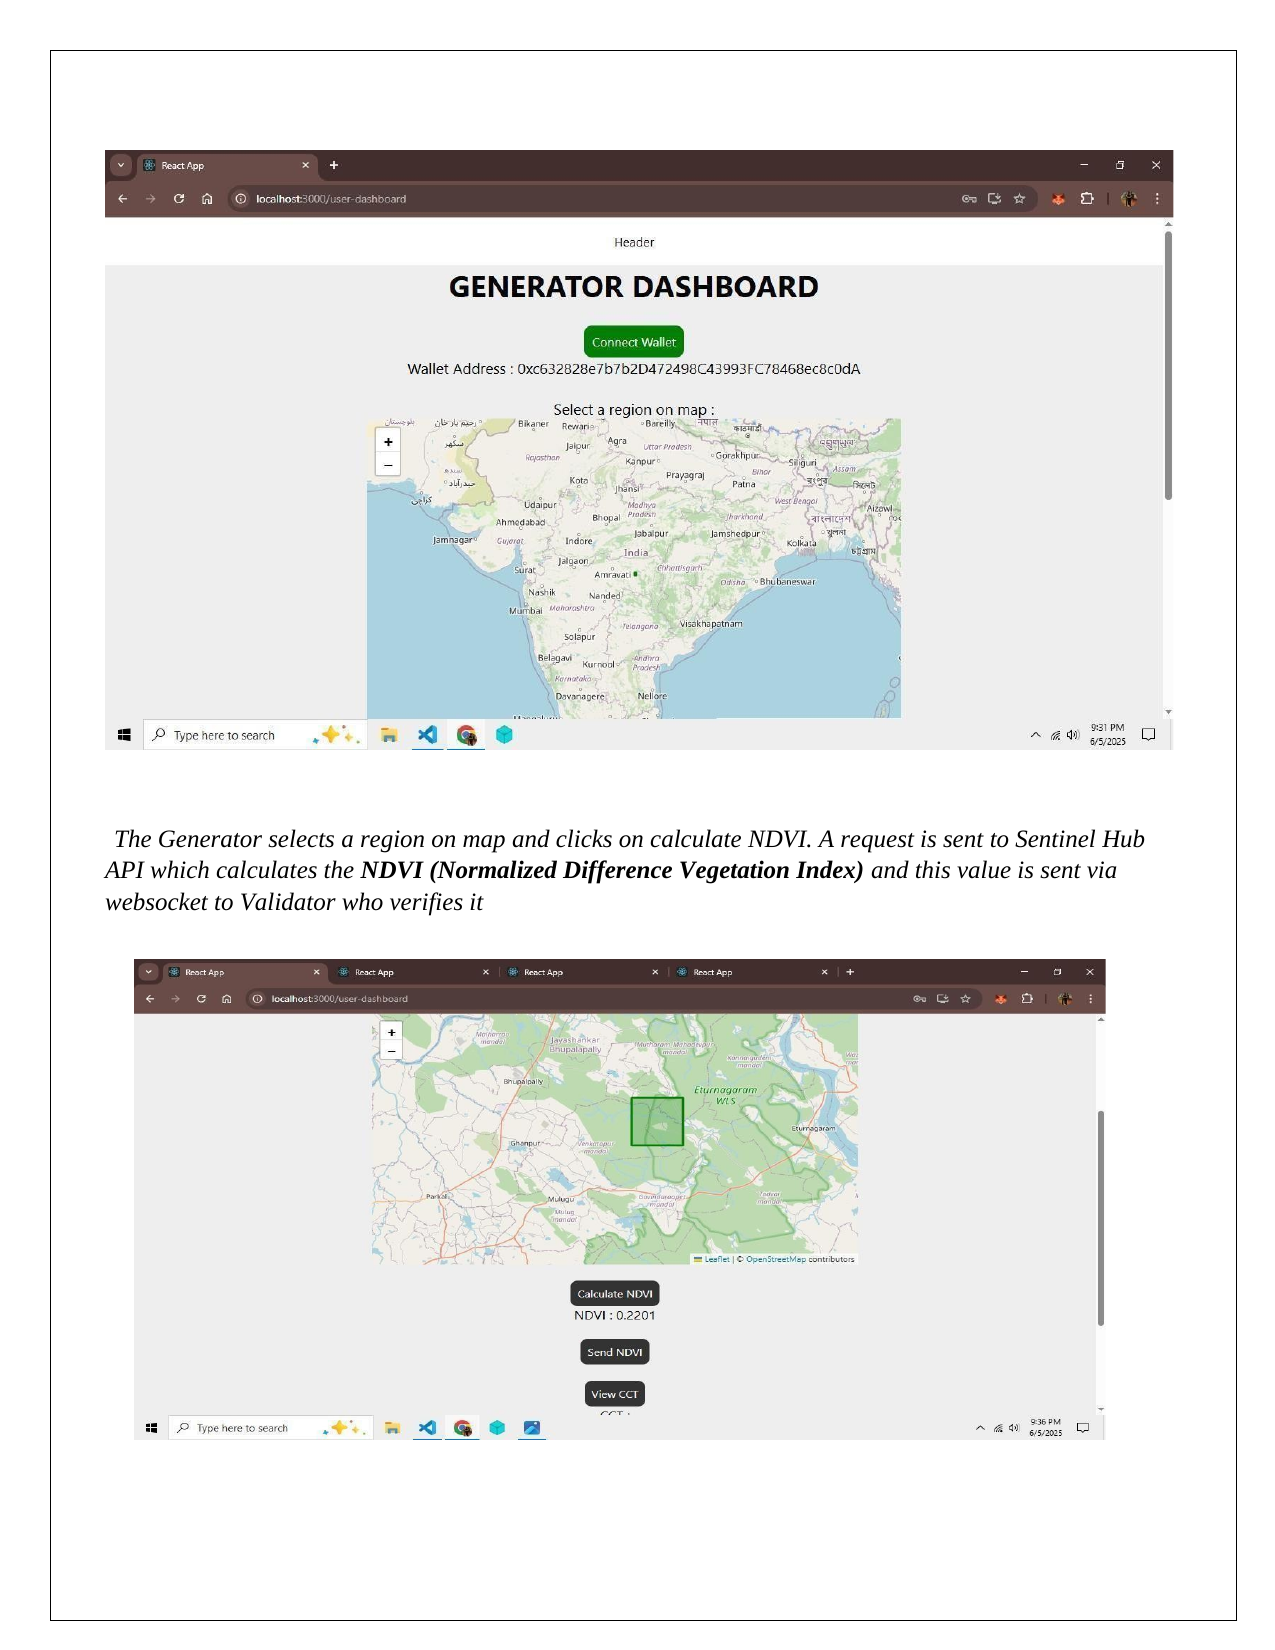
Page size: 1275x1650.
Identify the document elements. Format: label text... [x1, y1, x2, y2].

picture [105, 150, 1174, 750]
picture [134, 959, 1106, 1440]
text The Generator selects a region on map and clicks on calculate NDVI. A request is sent to Sentinel Hub API which calculates the NDVI (Normalized Difference Vegetation Index) and this value is sent via websocket to Validator who verifies it [105, 824, 1171, 915]
